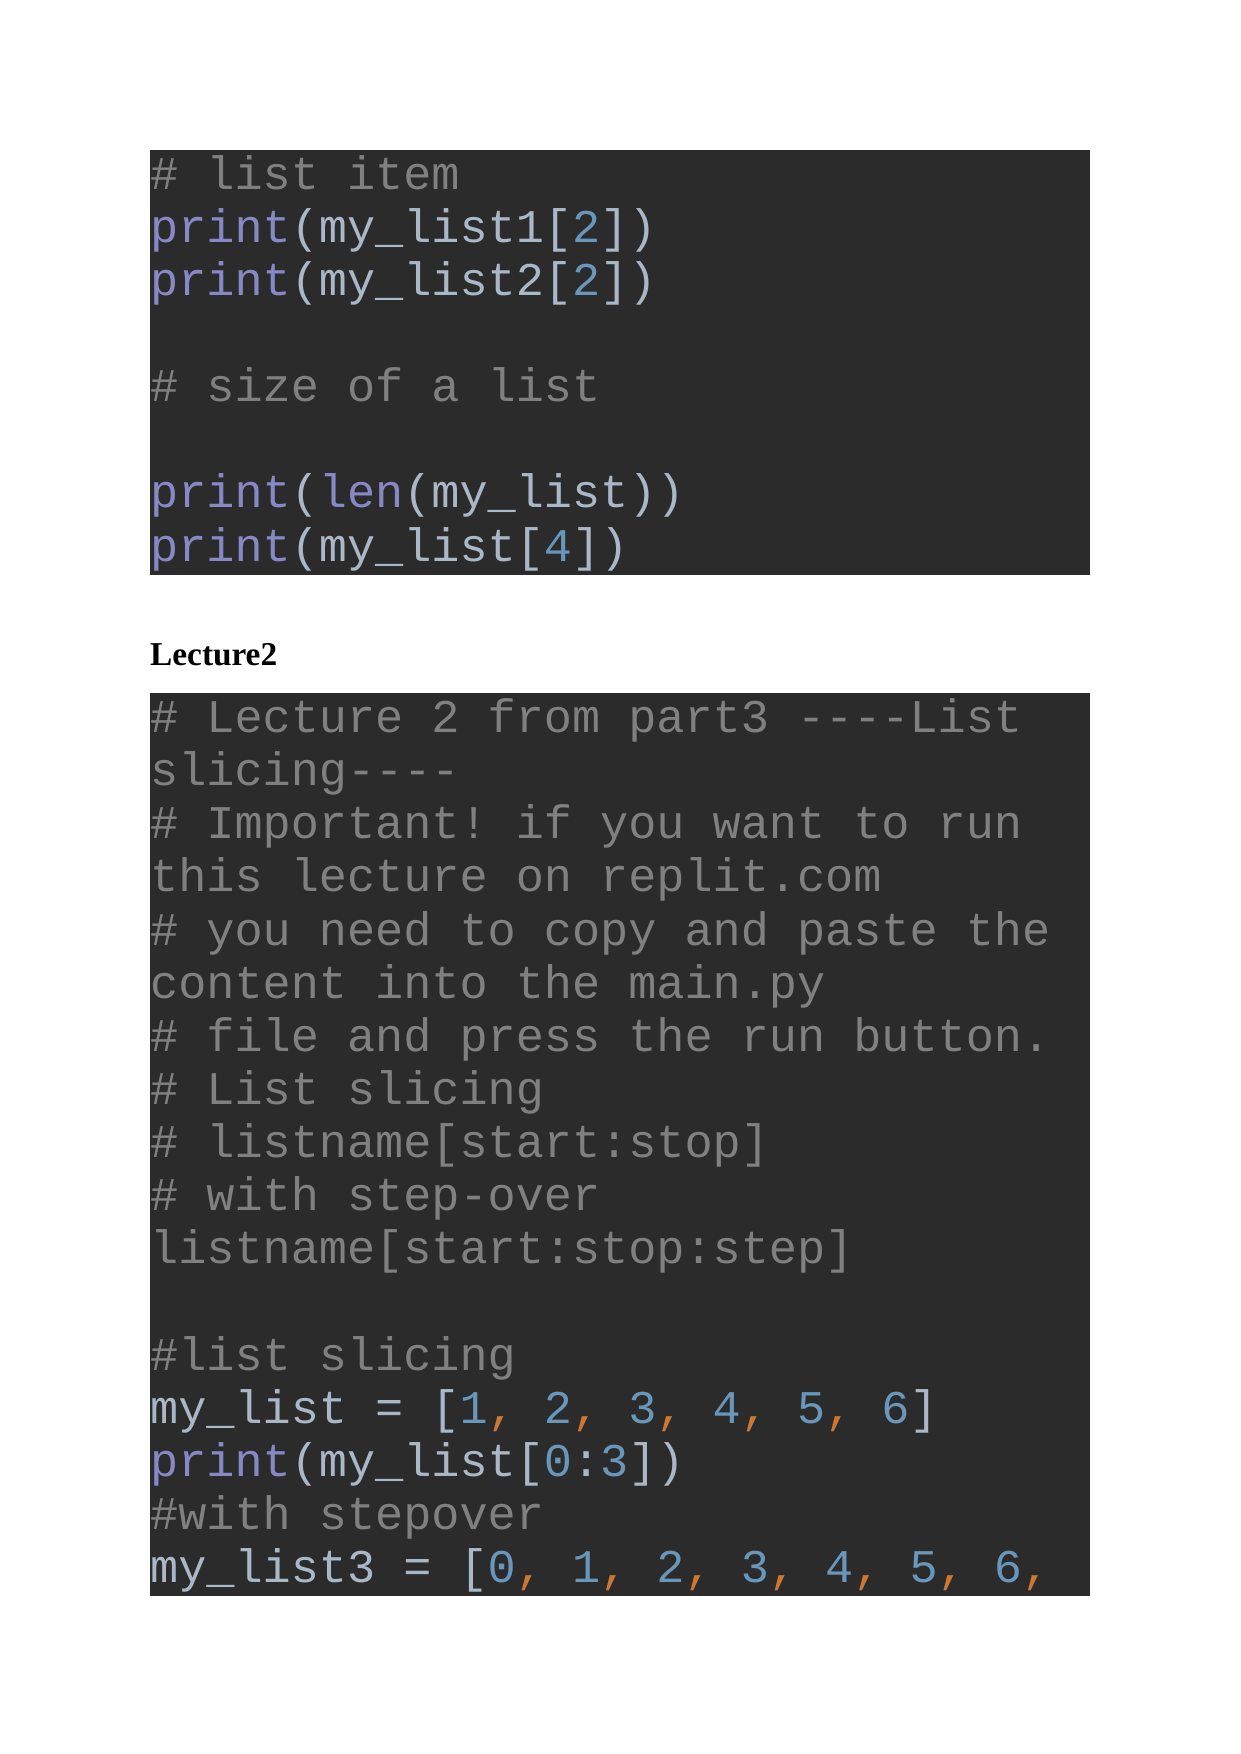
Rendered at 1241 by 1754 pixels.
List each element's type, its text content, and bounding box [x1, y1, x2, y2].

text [150, 150, 1090, 575]
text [150, 693, 1090, 1596]
text Lecture2 [150, 634, 1090, 672]
